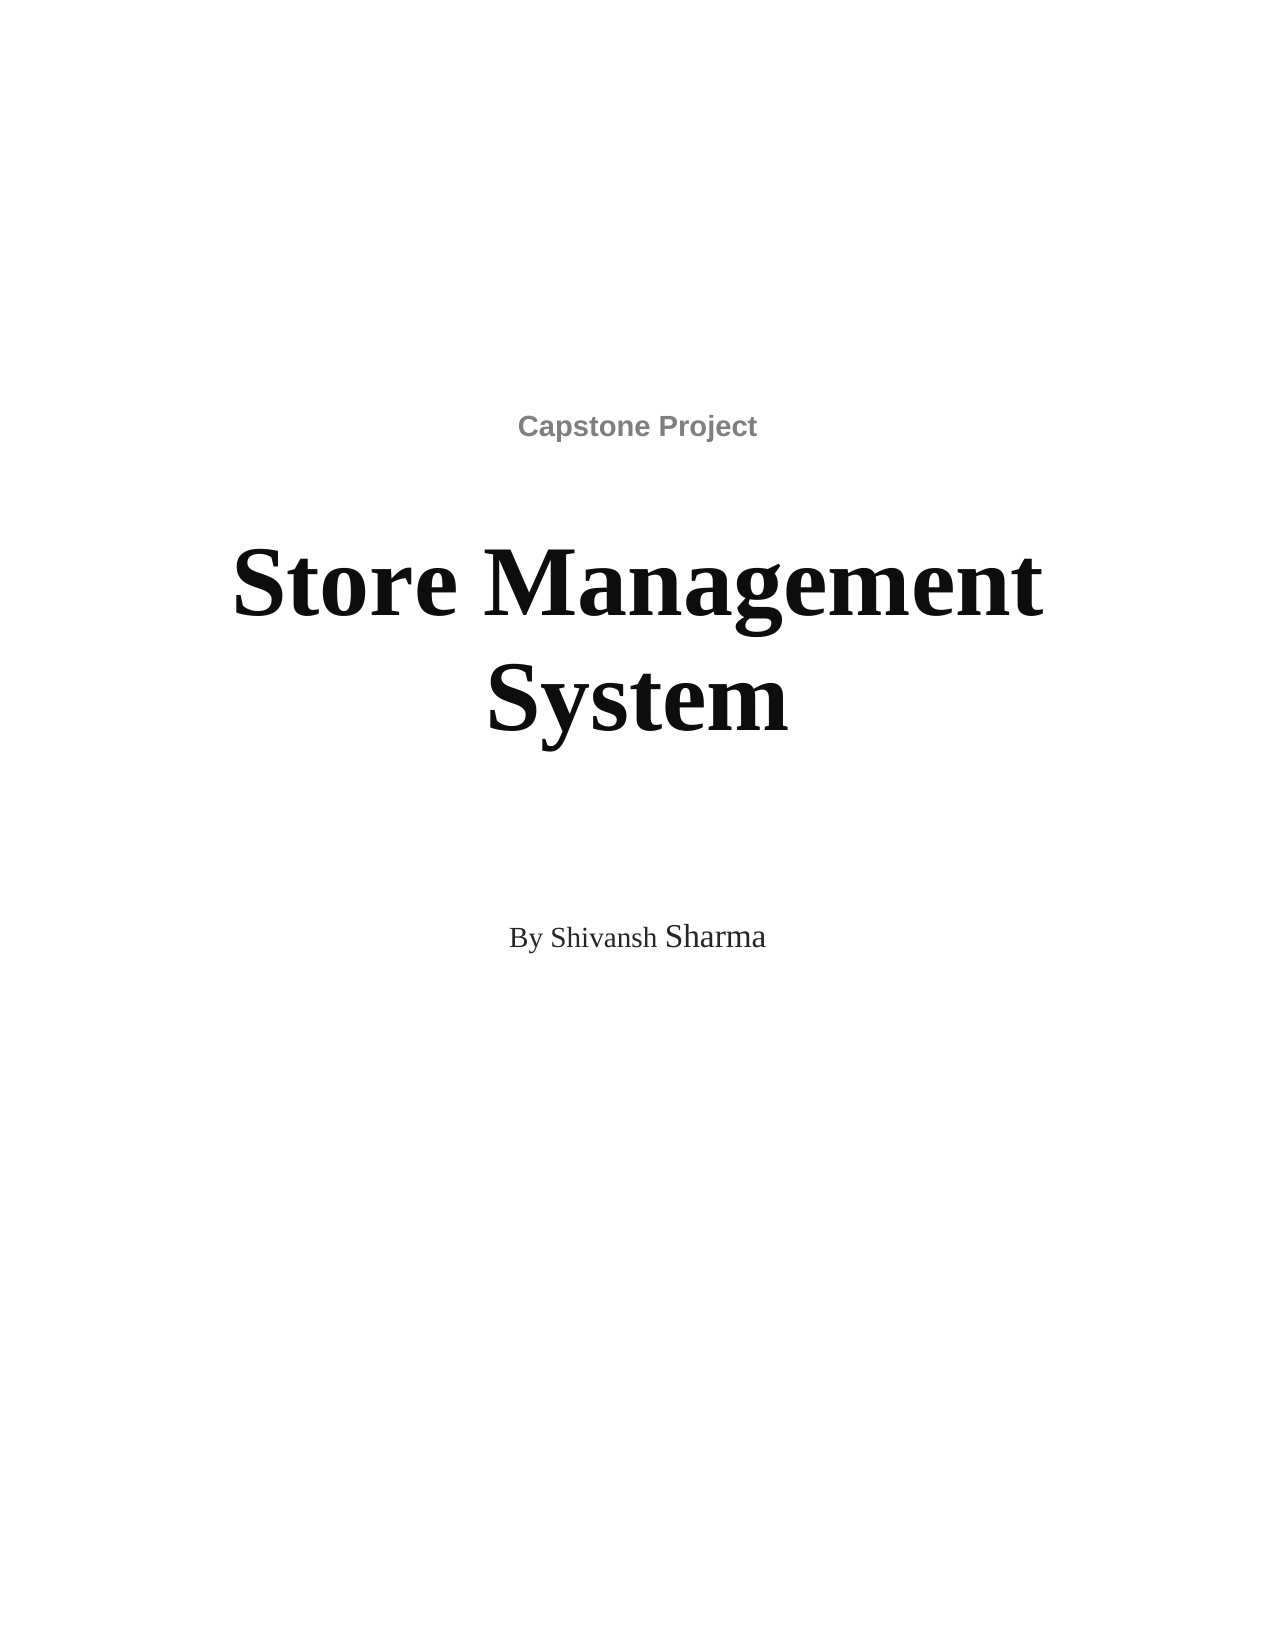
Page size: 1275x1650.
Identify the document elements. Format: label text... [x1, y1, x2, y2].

text By Shivansh Sharma [150, 916, 1125, 955]
text Store Management System [150, 521, 1125, 751]
text Capstone Project [150, 409, 1125, 443]
